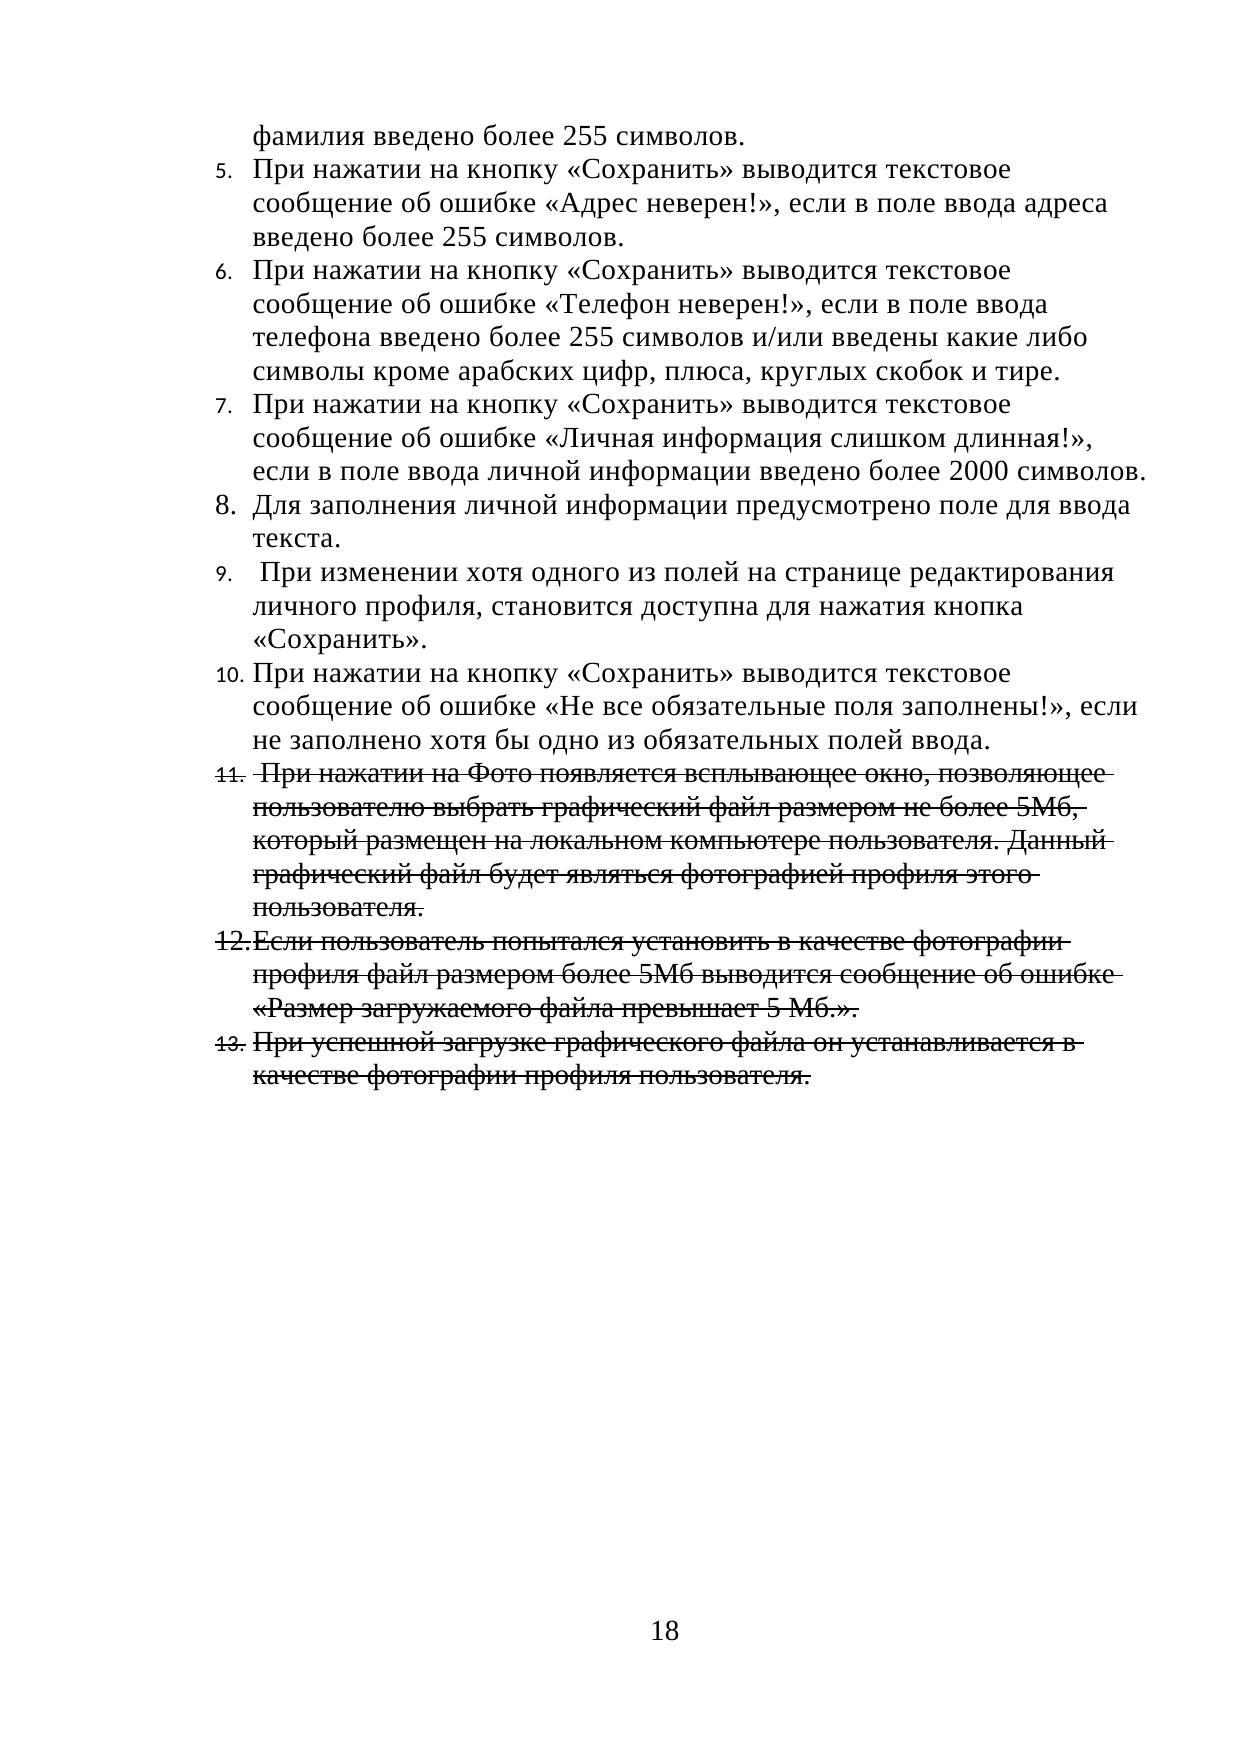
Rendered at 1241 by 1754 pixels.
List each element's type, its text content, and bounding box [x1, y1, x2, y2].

list При нажатии на кнопку «Сохранить» выводится текстовое сообщение об ошибке «Личная информация слишком длинная!», если в поле ввода личной информации введено более 2000 символов. [215, 386, 1152, 487]
list При успешной загрузке графического файла он устанавливается в качестве фотографии профиля пользователя. [215, 1024, 1152, 1091]
list Для заполнения личной информации предусмотрено поле для ввода текста. [215, 487, 1152, 554]
list При изменении хотя одного из полей на странице редактирования личного профиля, становится доступна для нажатия кнопка «Сохранить». [215, 554, 1152, 655]
list При нажатии на кнопку «Сохранить» выводится текстовое сообщение об ошибке «Адрес неверен!», если в поле ввода адреса введено более 255 символов. [215, 152, 1152, 252]
list Если пользователь попытался установить в качестве фотографии профиля файл размером более 5Мб выводится сообщение об ошибке «Размер загружаемого файла превышает 5 Мб.». [215, 923, 1152, 1024]
list При нажатии на кнопку «Сохранить» выводится текстовое сообщение об ошибке «Телефон неверен!», если в поле ввода телефона введено более 255 символов и/или введены какие либо символы кроме арабских цифр, плюса, круглых скобок и тире. [215, 252, 1152, 386]
list При нажатии на кнопку «Сохранить» выводится текстовое сообщение об ошибке «Не все обязательные поля заполнены!», если не заполнено хотя бы одно из обязательных полей ввода. [215, 655, 1152, 755]
list При нажатии на Фото появляется всплывающее окно, позволяющее пользователю выбрать графический файл размером не более 5Мб, который размещен на локальном компьютере пользователя. Данный графический файл будет являться фотографией профиля этого пользователя. [215, 755, 1152, 923]
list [215, 118, 1152, 152]
